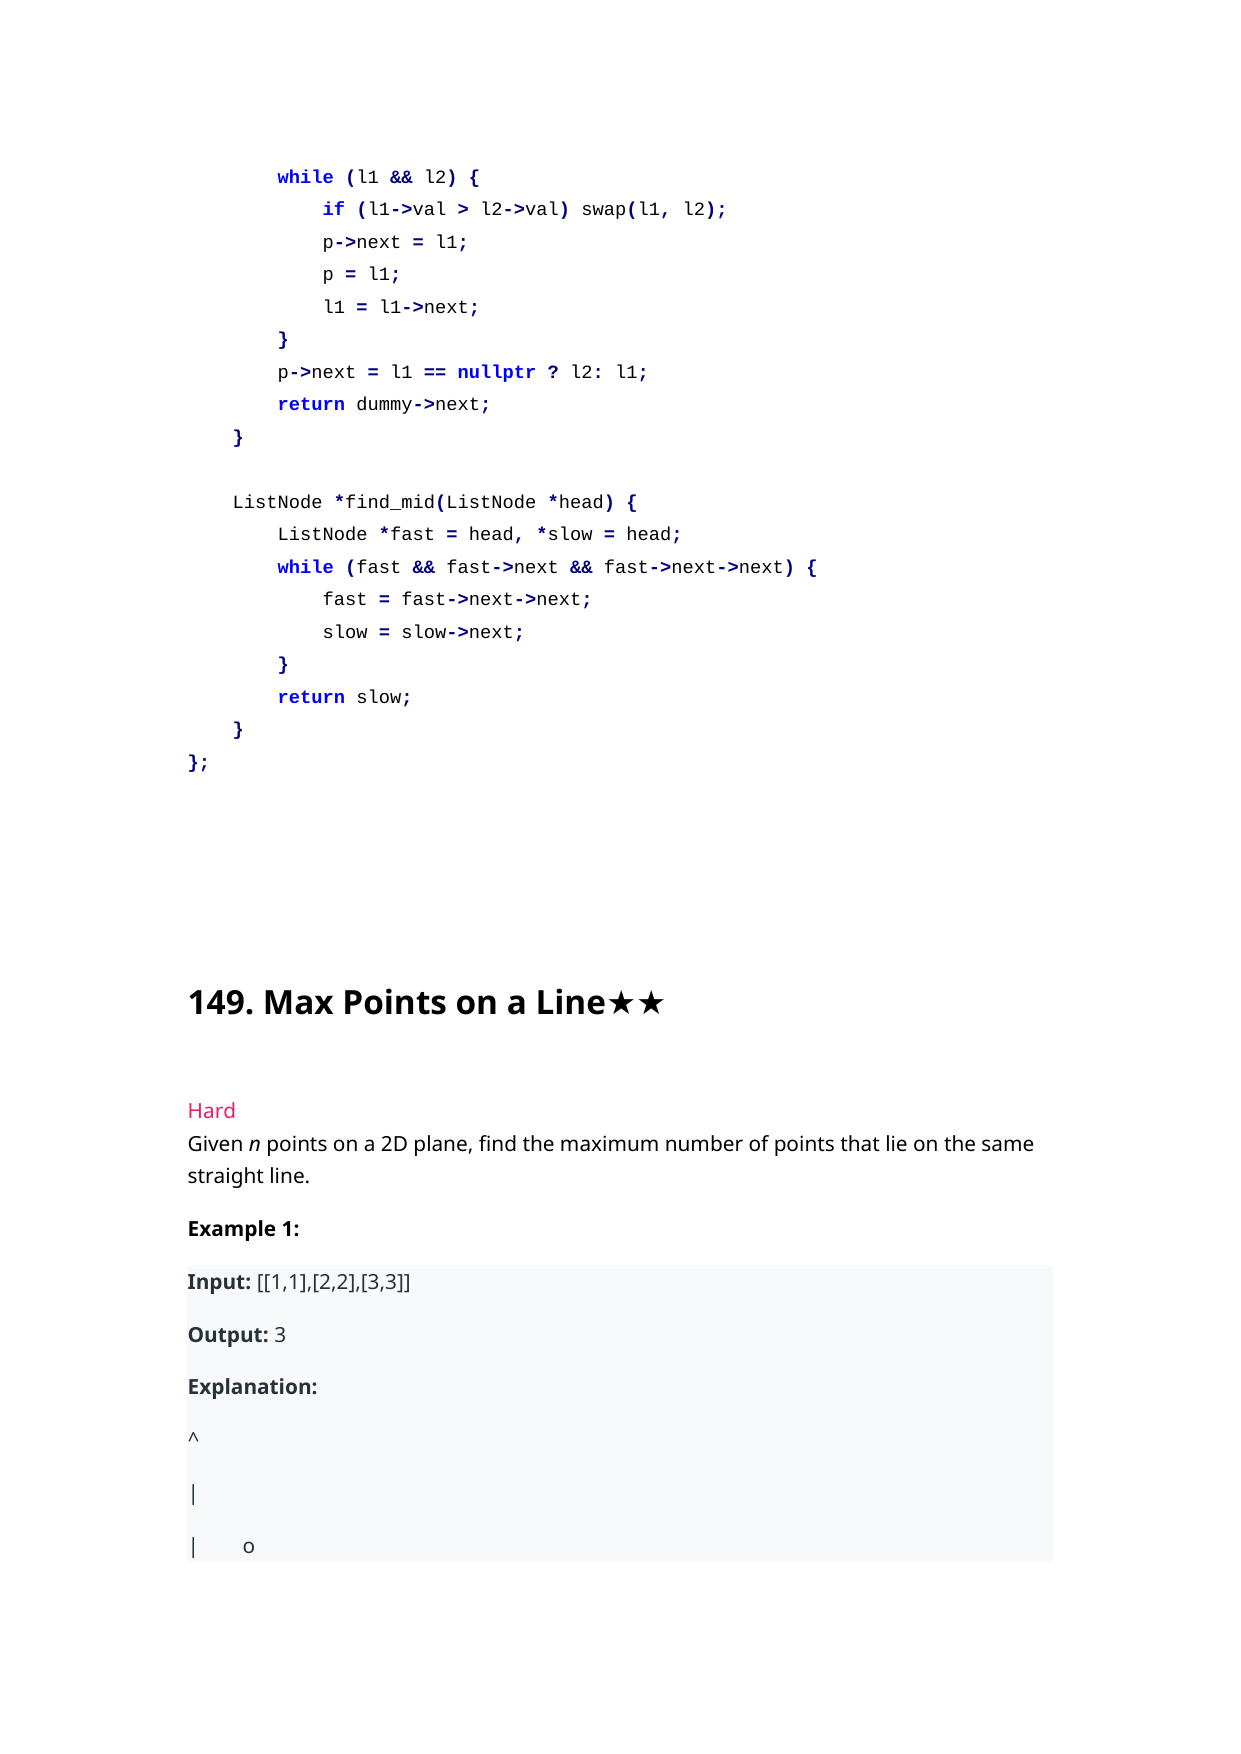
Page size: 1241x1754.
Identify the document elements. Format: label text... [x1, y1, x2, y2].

text | o [187, 1529, 1053, 1561]
text return slow; [187, 682, 1053, 714]
text Output: 3 [187, 1318, 1053, 1350]
subtitle 149. Max Points on a Line★★ [187, 969, 1053, 1034]
text | [187, 1476, 1053, 1509]
text Example 1: [187, 1212, 1053, 1244]
text p->next = l1; [187, 227, 1053, 259]
text fast = fast->next->next; [187, 584, 1053, 617]
text p->next = l1 == nullptr ? l2: l1; [187, 357, 1053, 389]
text } [187, 649, 1053, 682]
text ListNode *fast = head, *slow = head; [187, 519, 1053, 552]
text p = l1; [187, 259, 1053, 292]
text if (l1->val > l2->val) swap(l1, l2); [187, 194, 1053, 227]
text ^ [187, 1423, 1053, 1456]
text slow = slow->next; [187, 617, 1053, 649]
text Input: [[1,1],[2,2],[3,3]] [187, 1265, 1053, 1297]
text } [187, 324, 1053, 357]
text while (l1 && l2) { [187, 162, 1053, 194]
text return dummy->next; [187, 389, 1053, 422]
text Given n points on a 2D plane, find the maximum number of points that lie on the same straight line. [187, 1127, 1053, 1192]
text while (fast && fast->next && fast->next->next) { [187, 552, 1053, 584]
text } [187, 422, 1053, 454]
text Hard [187, 1094, 1053, 1127]
text ListNode *find_mid(ListNode *head) { [187, 487, 1053, 519]
text l1 = l1->next; [187, 292, 1053, 324]
text } [187, 714, 1053, 747]
text }; [187, 747, 1053, 779]
text Explanation: [187, 1371, 1053, 1403]
